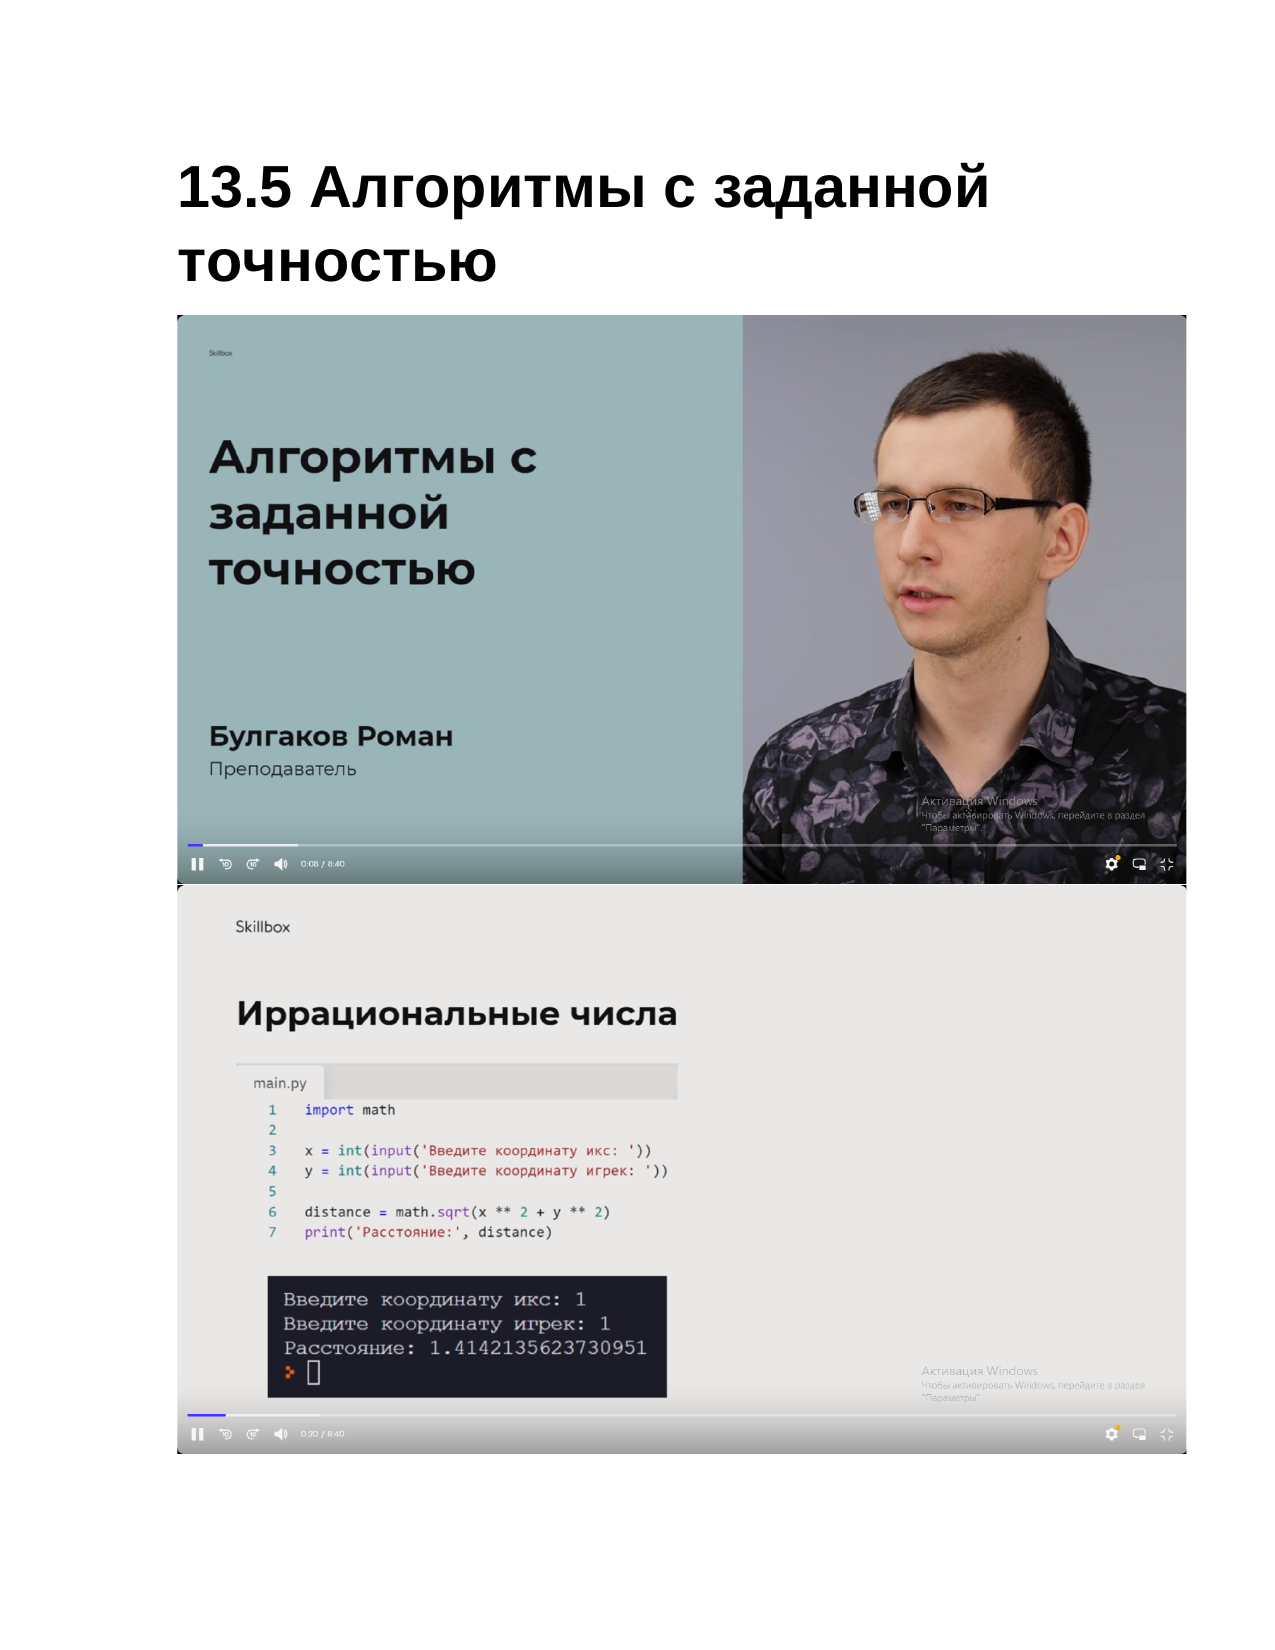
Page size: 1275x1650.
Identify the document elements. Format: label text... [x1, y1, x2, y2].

text 13.5 Алгоритмы с заданной точностью [177, 118, 1186, 294]
picture [177, 885, 1187, 1454]
picture [177, 315, 1187, 884]
